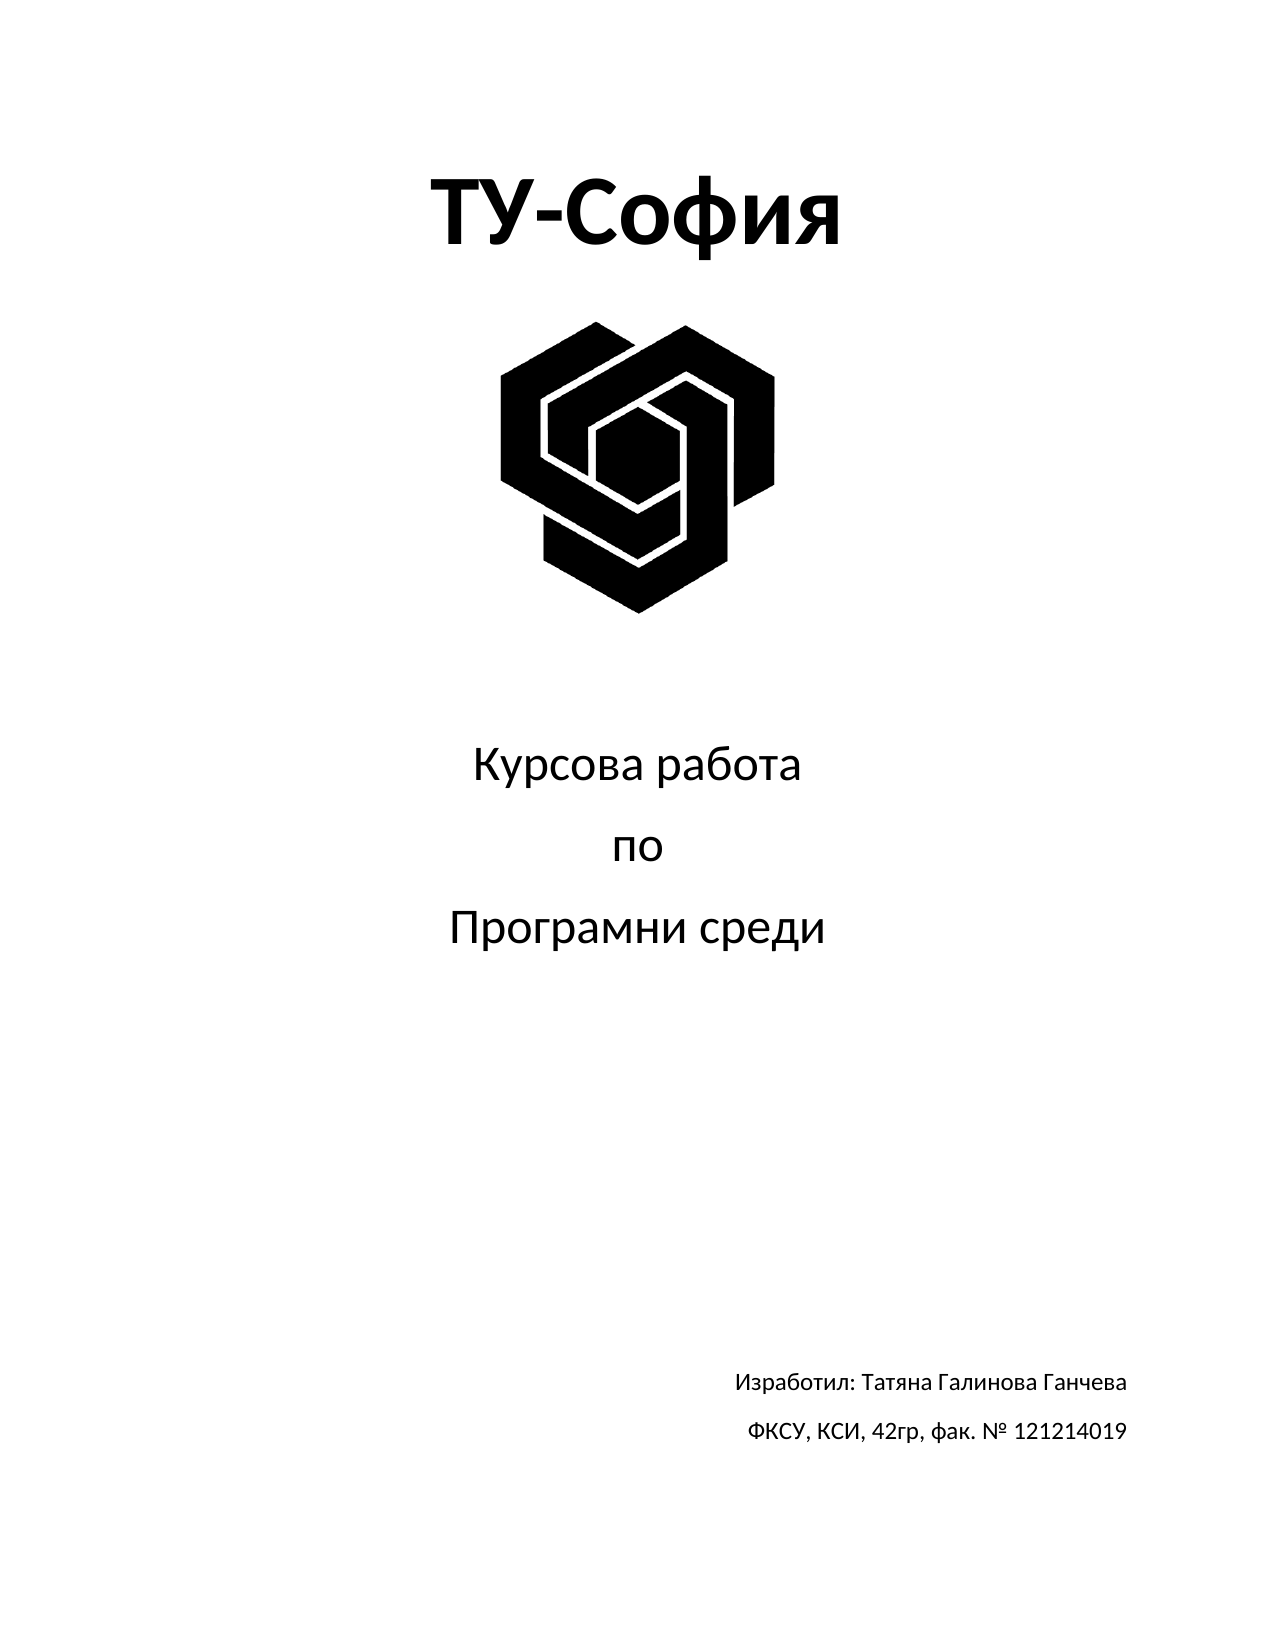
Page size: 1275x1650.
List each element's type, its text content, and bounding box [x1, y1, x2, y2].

text ТУ-София [148, 148, 1127, 270]
text по [148, 813, 1127, 874]
text Курсова работа [148, 732, 1127, 793]
picture [464, 296, 811, 642]
text Изработил: Татяна Галинова Ганчева [148, 1366, 1127, 1396]
text ФКСУ, КСИ, 42гр, фак. № 121214019 [673, 1415, 1127, 1445]
text Програмни среди [148, 894, 1127, 956]
